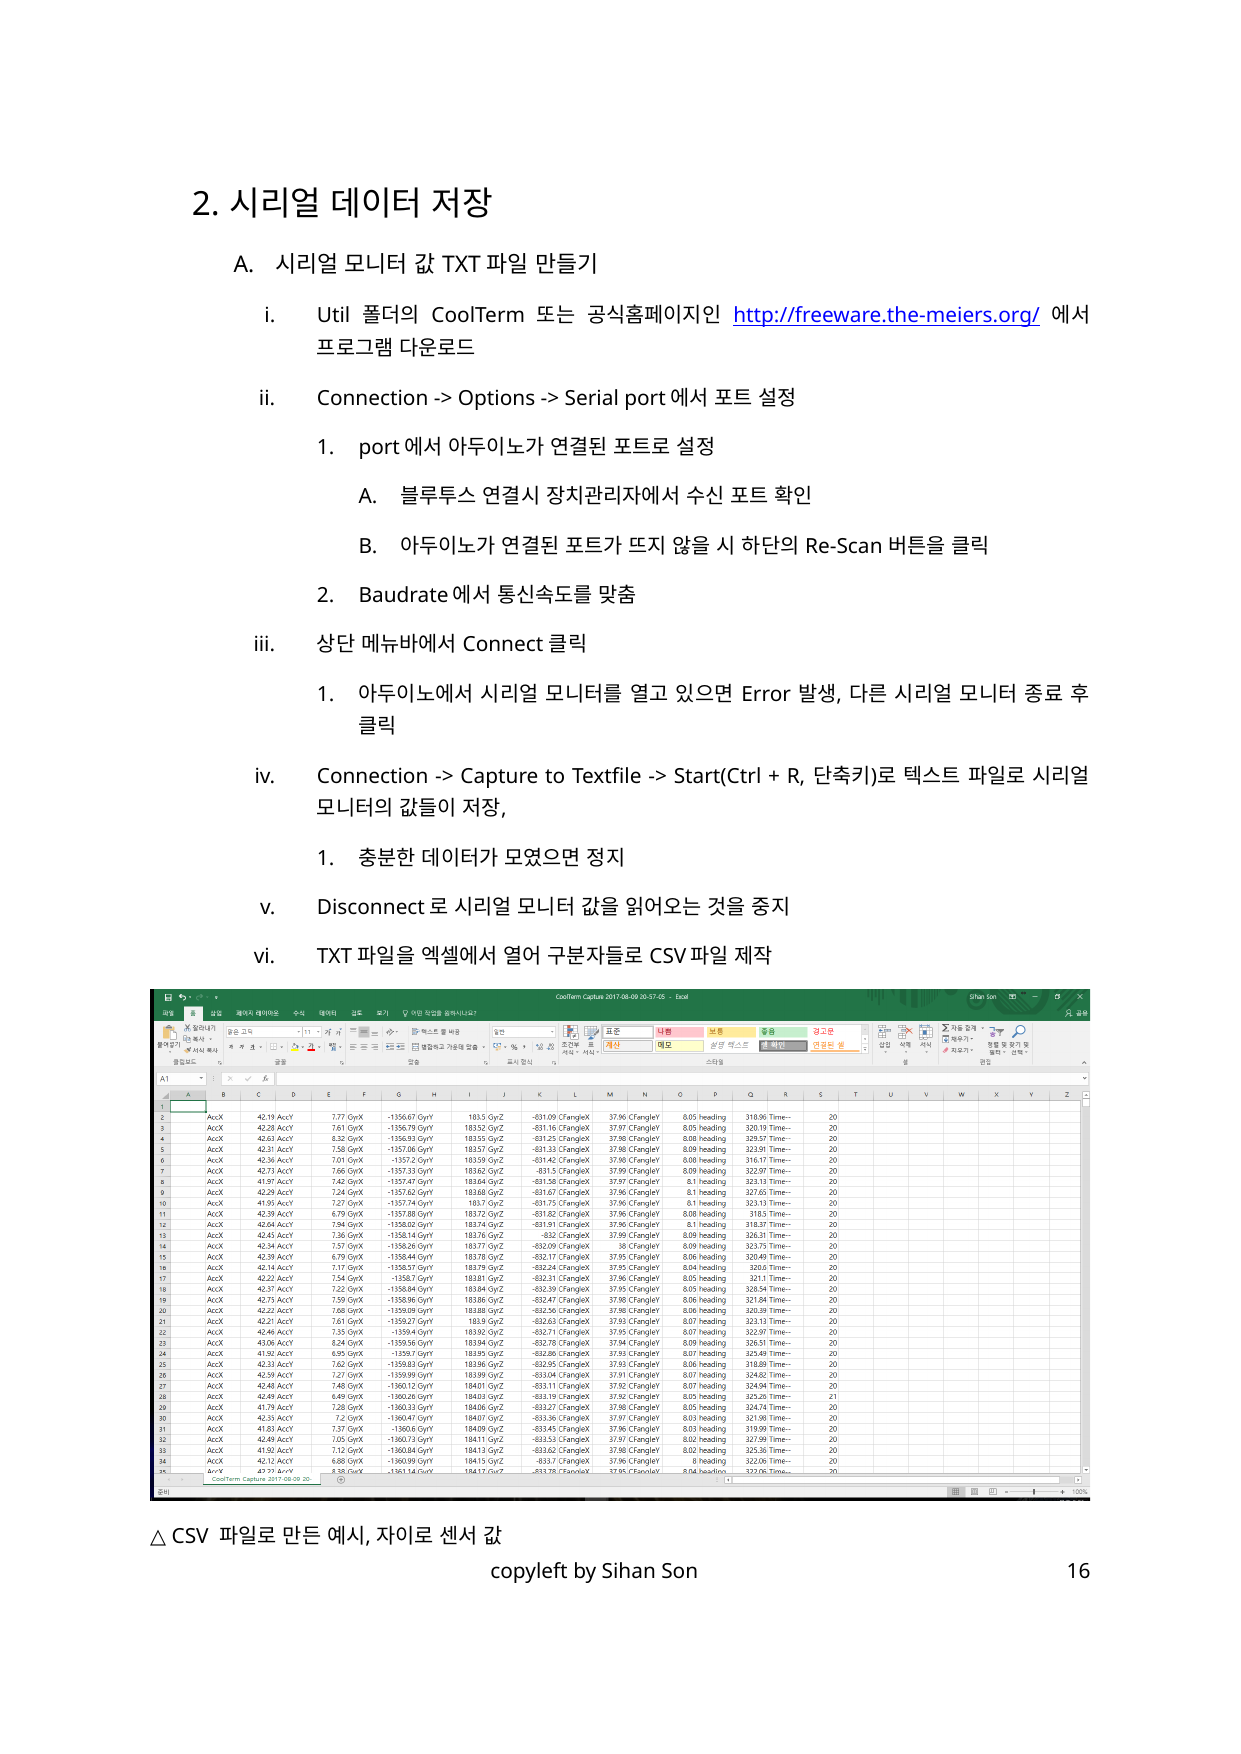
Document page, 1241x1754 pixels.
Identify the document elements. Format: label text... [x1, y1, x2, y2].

picture [150, 989, 1091, 1501]
list Util 폴더의 CoolTerm 또는 공식홈페이지인 http://freeware.the-meiers.org/ 에서 프로그램 다운로드 [275, 299, 1090, 362]
list TXT 파일을 엑셀에서 열어 구분자들로 CSV파일 제작 [275, 940, 1090, 970]
list Connection -> Options -> Serial port에서 포트 설정 [275, 381, 1090, 411]
list Connection -> Capture to Textfile -> Start(Ctrl + R, 단축키)로 텍스트 파일로 시리얼 모니터의 값들이 저장, [275, 759, 1090, 822]
list 충분한 데이터가 모였으면 정지 [317, 841, 1090, 871]
list Disconnect로 시리얼 모니터 값을 읽어오는 것을 중지 [275, 890, 1090, 921]
list 아두이노에서 시리얼 모니터를 열고 있으면 Error 발생, 다른 시리얼 모니터 종료 후 클릭 [317, 677, 1090, 740]
list 아두이노가 연결된 포트가 뜨지 않을 시 하단의 Re-Scan 버튼을 클릭 [358, 529, 1090, 559]
text △ CSV 파일로 만든 예시, 자이로 센서 값 [150, 1519, 1090, 1549]
subtitle 시리얼 데이터 저장 [192, 177, 1090, 226]
list port에서 아두이노가 연결된 포트로 설정 [317, 430, 1090, 460]
list 상단 메뉴바에서 Connect 클릭 [275, 628, 1090, 658]
list Baudrate에서 통신속도를 맞춤 [317, 578, 1090, 608]
subtitle 시리얼 모니터 값 TXT 파일 만들기 [233, 246, 1090, 279]
list 블루투스 연결시 장치관리자에서 수신 포트 확인 [358, 479, 1090, 510]
